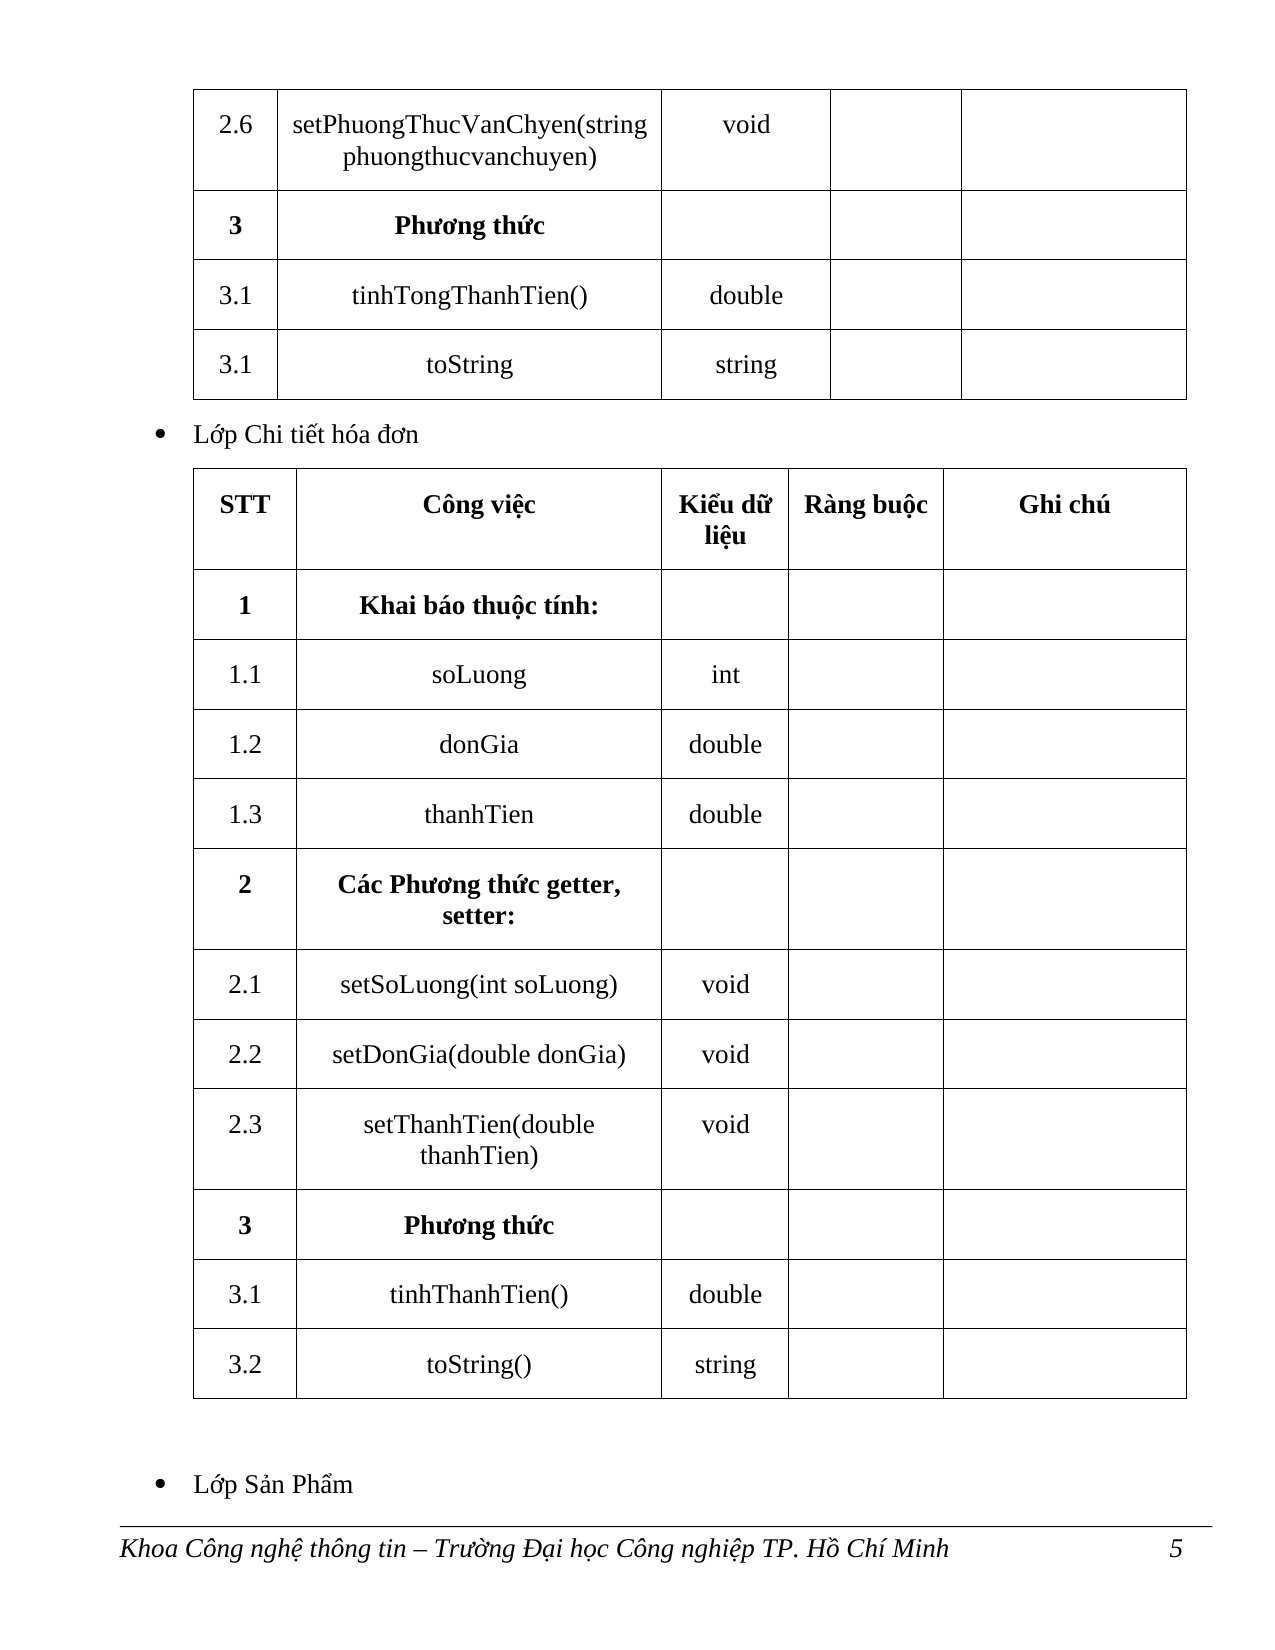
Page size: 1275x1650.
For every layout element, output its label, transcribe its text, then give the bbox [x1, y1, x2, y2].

table_cell [944, 1190, 1186, 1259]
table_cell 2 [194, 849, 296, 949]
table_cell void [662, 90, 830, 189]
table_cell 2.2 [194, 1020, 296, 1088]
table_cell [789, 1089, 943, 1189]
table_cell [662, 849, 788, 949]
table_cell 3 [194, 1190, 296, 1259]
table_cell [944, 779, 1186, 848]
table_cell tinhTongThanhTien() [278, 260, 661, 329]
table_cell 3.1 [194, 330, 277, 398]
table_header Công việc [297, 469, 661, 569]
table_cell double [662, 710, 788, 778]
table_cell string [662, 1329, 788, 1398]
table_cell [789, 1190, 943, 1259]
table_cell setDonGia(double donGia) [297, 1020, 661, 1088]
table_cell 1.2 [194, 710, 296, 778]
table_cell 1.3 [194, 779, 296, 848]
table_cell [789, 849, 943, 949]
table_cell int [662, 640, 788, 708]
table_cell setSoLuong(int soLuong) [297, 950, 661, 1018]
table_cell [831, 330, 961, 398]
table_cell [962, 191, 1186, 259]
table_cell Các Phương thức getter, setter: [297, 849, 661, 949]
table_cell double [662, 260, 830, 329]
table_cell [944, 570, 1186, 639]
table_cell [831, 260, 961, 329]
table_header STT [194, 469, 296, 569]
table_cell [662, 570, 788, 639]
table_header Ràng buộc [789, 469, 943, 569]
table_cell [944, 1089, 1186, 1189]
table_cell [944, 849, 1186, 949]
table_cell thanhTien [297, 779, 661, 848]
table_cell donGia [297, 710, 661, 778]
table_cell 3.1 [194, 260, 277, 329]
table_cell [662, 191, 830, 259]
table_cell [789, 570, 943, 639]
table_cell [944, 1020, 1186, 1088]
table_cell 2.1 [194, 950, 296, 1018]
table_cell toString [278, 330, 661, 398]
table_cell setPhuongThucVanChyen(string phuongthucvanchuyen) [278, 90, 661, 189]
table_cell [944, 950, 1186, 1018]
table_cell [789, 710, 943, 778]
table_cell string [662, 330, 830, 398]
table_cell [944, 1329, 1186, 1398]
table_cell [789, 950, 943, 1018]
table_cell soLuong [297, 640, 661, 708]
table_cell void [662, 1089, 788, 1189]
table_cell [831, 191, 961, 259]
table_cell [789, 640, 943, 708]
table_cell [662, 1190, 788, 1259]
table_cell [962, 260, 1186, 329]
table_cell void [662, 950, 788, 1018]
table_header Kiểu dữ liệu [662, 469, 788, 569]
table_cell 2.6 [194, 90, 277, 189]
table_cell 2.3 [194, 1089, 296, 1189]
table_cell toString() [297, 1329, 661, 1398]
table_cell double [662, 1260, 788, 1328]
table_cell 3.1 [194, 1260, 296, 1328]
table_cell tinhThanhTien() [297, 1260, 661, 1328]
table_cell setThanhTien(double thanhTien) [297, 1089, 661, 1189]
table_cell 1 [194, 570, 296, 639]
table_cell 1.1 [194, 640, 296, 708]
table_cell [962, 90, 1186, 189]
table_cell [789, 1020, 943, 1088]
table_cell [962, 330, 1186, 398]
list Lớp Sản Phẩm [156, 1468, 1186, 1499]
table_cell [789, 779, 943, 848]
table_cell [789, 1329, 943, 1398]
table_cell [944, 1260, 1186, 1328]
table_cell [944, 710, 1186, 778]
list Lớp Chi tiết hóa đơn [156, 418, 1186, 449]
table_cell Khai báo thuộc tính: [297, 570, 661, 639]
table_cell Phương thức [297, 1190, 661, 1259]
table_cell void [662, 1020, 788, 1088]
table_cell [944, 640, 1186, 708]
table_cell 3.2 [194, 1329, 296, 1398]
table_cell 3 [194, 191, 277, 259]
table_cell Phương thức [278, 191, 661, 259]
table_cell double [662, 779, 788, 848]
table_cell [831, 90, 961, 189]
table_cell [789, 1260, 943, 1328]
table_header Ghi chú [944, 469, 1186, 569]
